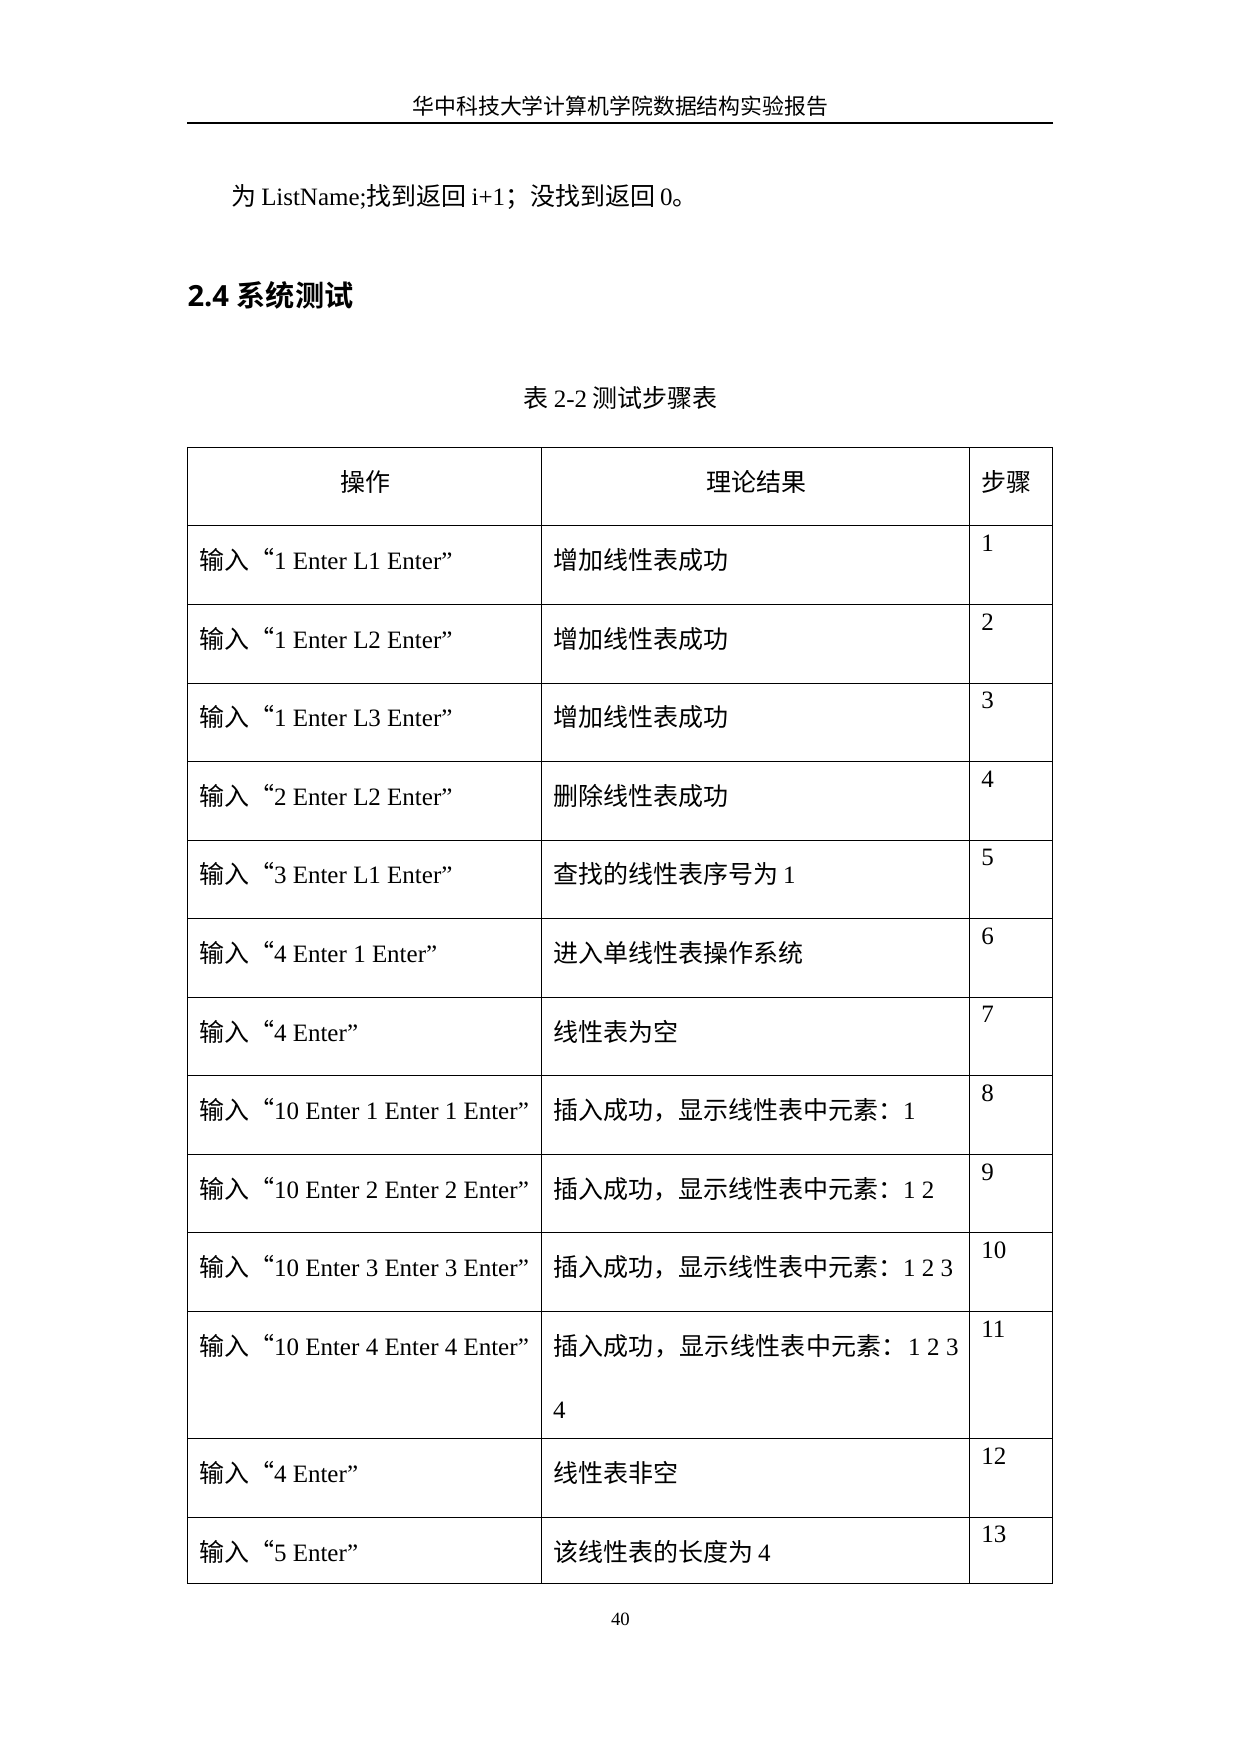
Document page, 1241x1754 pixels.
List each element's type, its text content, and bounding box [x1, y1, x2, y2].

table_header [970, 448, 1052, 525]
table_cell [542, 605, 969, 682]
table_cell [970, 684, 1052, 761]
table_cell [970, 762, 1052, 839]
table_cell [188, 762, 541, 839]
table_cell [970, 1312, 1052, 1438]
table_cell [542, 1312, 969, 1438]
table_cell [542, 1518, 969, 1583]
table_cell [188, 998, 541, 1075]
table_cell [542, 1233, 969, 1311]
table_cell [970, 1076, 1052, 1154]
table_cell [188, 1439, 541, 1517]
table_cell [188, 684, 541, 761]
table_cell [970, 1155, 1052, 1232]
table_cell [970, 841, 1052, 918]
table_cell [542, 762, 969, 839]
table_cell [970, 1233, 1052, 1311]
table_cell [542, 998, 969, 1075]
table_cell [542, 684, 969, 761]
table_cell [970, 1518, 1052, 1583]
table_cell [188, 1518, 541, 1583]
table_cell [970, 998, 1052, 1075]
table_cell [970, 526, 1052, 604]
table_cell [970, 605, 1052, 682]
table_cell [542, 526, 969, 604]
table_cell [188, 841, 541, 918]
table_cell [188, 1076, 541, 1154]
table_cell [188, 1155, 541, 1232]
text 表2-2测试步骤表 [187, 364, 1053, 429]
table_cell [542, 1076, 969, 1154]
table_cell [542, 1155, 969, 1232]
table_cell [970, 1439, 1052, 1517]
subtitle 2.4 系统测试 [187, 261, 1053, 326]
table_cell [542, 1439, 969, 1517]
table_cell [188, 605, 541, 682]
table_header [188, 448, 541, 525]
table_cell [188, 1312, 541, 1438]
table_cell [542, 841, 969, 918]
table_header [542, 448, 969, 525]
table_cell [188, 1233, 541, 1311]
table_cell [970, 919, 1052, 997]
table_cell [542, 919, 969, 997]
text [231, 162, 1053, 227]
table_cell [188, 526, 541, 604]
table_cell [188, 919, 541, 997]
